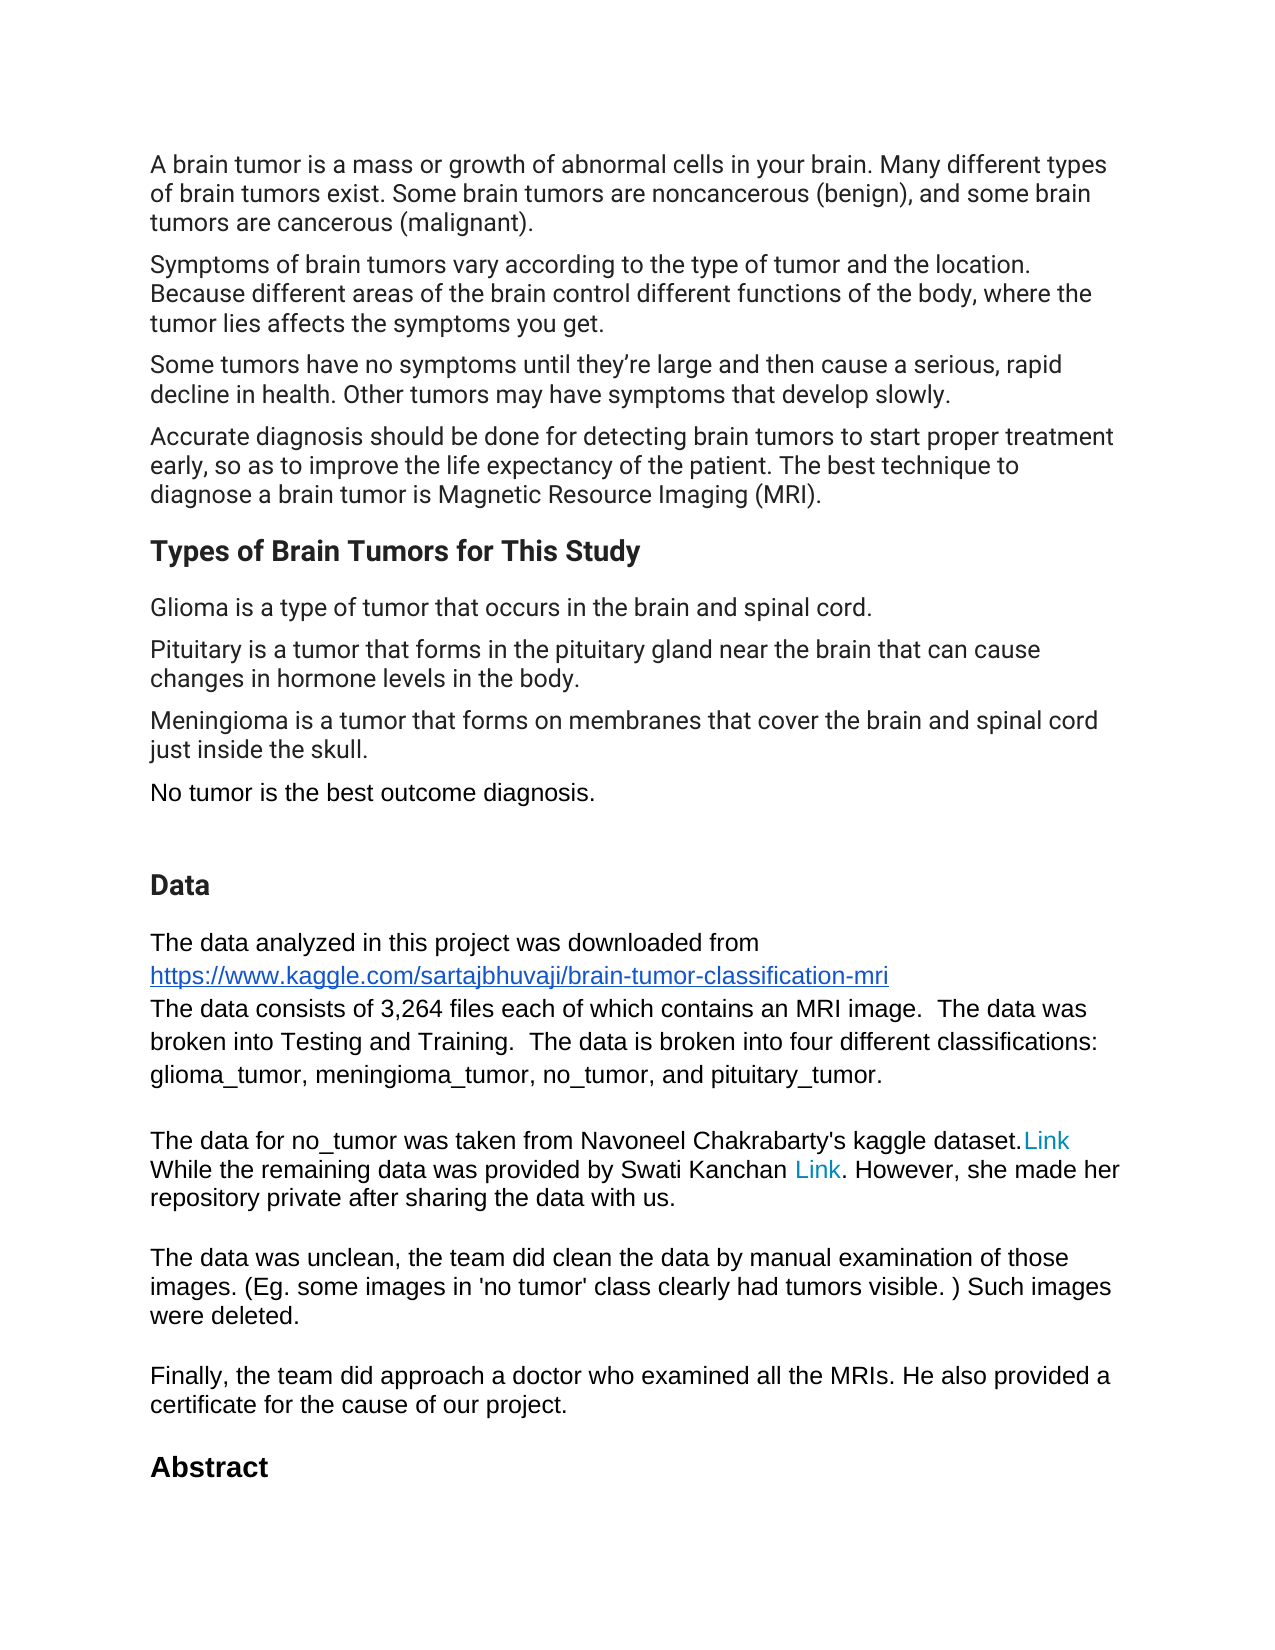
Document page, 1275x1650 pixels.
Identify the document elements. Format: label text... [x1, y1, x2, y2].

subtitle Data [150, 868, 1125, 903]
text Finally, the team did approach a doctor who examined all the MRIs. He also provided a certificate for the cause of our project. [150, 1361, 1125, 1418]
text The data analyzed in this project was downloaded from https://www.kaggle.com/sartajbhuvaji/brain-tumor-classification-mri [150, 928, 1125, 989]
text The data for no_tumor was taken from Navoneel Chakrabarty's kaggle dataset.Link While the remaining data was provided by Swati Kanchan Link. However, she made her repository private after sharing the data with us. [150, 1126, 1125, 1212]
subtitle Types of Brain Tumors for This Study [150, 534, 1125, 569]
text The data consists of 3,264 files each of which contains an MRI image. The data was broken into Testing and Training. The data is broken into four different classifications: glioma_tumor, meningioma_tumor, no_tumor, and pituitary_tumor. [150, 994, 1125, 1088]
subtitle Abstract [150, 1449, 1125, 1483]
subtitle Pituitary is a tumor that forms in the pituitary gland near the brain that can cause changes in hormone levels in the body. [150, 635, 1125, 694]
text Accurate diagnosis should be done for detecting brain tumors to start proper treatment early, so as to improve the life expectancy of the patient. The best technique to diagnose a brain tumor is Magnetic Resource Imaging (MRI). [150, 422, 1125, 509]
text Symptoms of brain tumors vary according to the type of tumor and the location. Because different areas of the brain control different functions of the body, where the tumor lies affects the symptoms you get. [150, 250, 1125, 338]
subtitle Glioma is a type of tumor that occurs in the brain and spinal cord. [150, 594, 1125, 623]
text Some tumors have no symptoms until they’re large and then cause a serious, rapid decline in health. Other tumors may have symptoms that develop slowly. [150, 351, 1125, 409]
text A brain tumor is a mass or growth of abnormal cells in your brain. Many different types of brain tumors exist. Some brain tumors are noncancerous (benign), and some brain tumors are cancerous (malignant). [150, 150, 1125, 238]
text The data was unclean, the team did clean the data by manual examination of those images. (Eg. some images in 'no tumor' class clearly had tumors visible. ) Such images were deleted. [150, 1243, 1125, 1329]
text No tumor is the best outcome diagnosis. [150, 777, 1125, 806]
subtitle Meningioma is a tumor that forms on membranes that cover the brain and spinal cord just inside the skull. [150, 706, 1125, 765]
